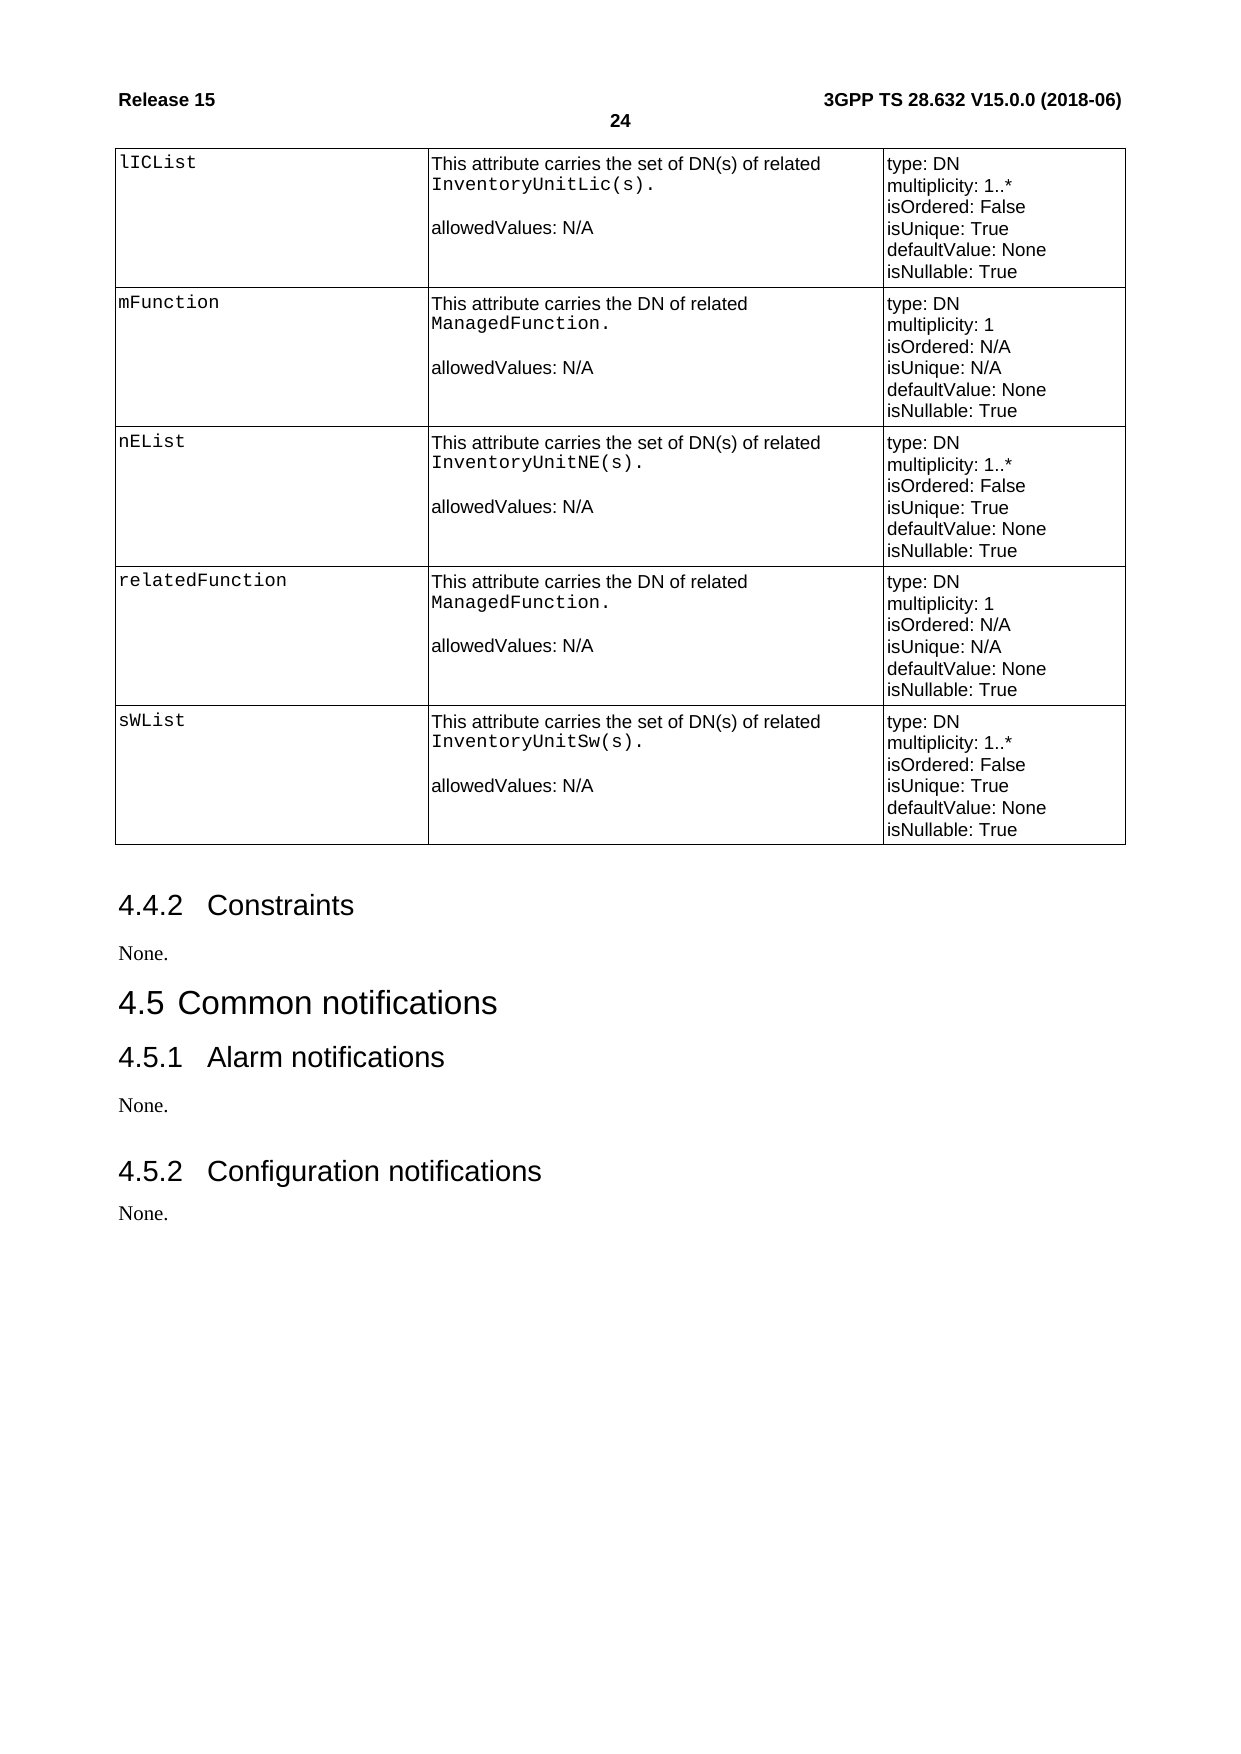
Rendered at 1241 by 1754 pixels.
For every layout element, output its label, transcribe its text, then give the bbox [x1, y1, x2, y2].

table_cell This attribute carries the set of DN(s) of related InventoryUnitLic(s). allowedValues: N/A [429, 149, 883, 287]
table_cell This attribute carries the DN of related ManagedFunction. allowedValues: N/A [429, 288, 883, 426]
table_cell type: DN multiplicity: 1..* isOrdered: False isUnique: True defaultValue: None isNullable: True [884, 706, 1125, 844]
table_cell mFunction [116, 288, 428, 426]
table_cell type: DN multiplicity: 1..* isOrdered: False isUnique: True defaultValue: None isNullable: True [884, 427, 1125, 566]
subtitle 4.4.2 Constraints [118, 888, 1122, 922]
table_cell type: DN multiplicity: 1 isOrdered: N/A isUnique: N/A defaultValue: None isNullable: True [884, 288, 1125, 426]
list None. [118, 941, 1122, 964]
subtitle 4.5 Common notifications [118, 983, 1122, 1022]
text None. [118, 1093, 1122, 1117]
table_cell This attribute carries the DN of related ManagedFunction. allowedValues: N/A [429, 567, 883, 705]
table_cell relatedFunction [116, 567, 428, 705]
table_cell type: DN multiplicity: 1..* isOrdered: False isUnique: True defaultValue: None isNullable: True [884, 149, 1125, 287]
table_cell lICList [116, 149, 428, 287]
table_cell nEList [116, 427, 428, 566]
table_cell This attribute carries the set of DN(s) of related InventoryUnitNE(s). allowedValues: N/A [429, 427, 883, 566]
table_cell sWList [116, 706, 428, 844]
table_cell This attribute carries the set of DN(s) of related InventoryUnitSw(s). allowedValues: N/A [429, 706, 883, 844]
subtitle 4.5.1 Alarm notifications [118, 1041, 1122, 1074]
table_cell type: DN multiplicity: 1 isOrdered: N/A isUnique: N/A defaultValue: None isNullable: True [884, 567, 1125, 705]
text None. [118, 1200, 1122, 1224]
subtitle 4.5.2 Configuration notifications [118, 1154, 1122, 1188]
